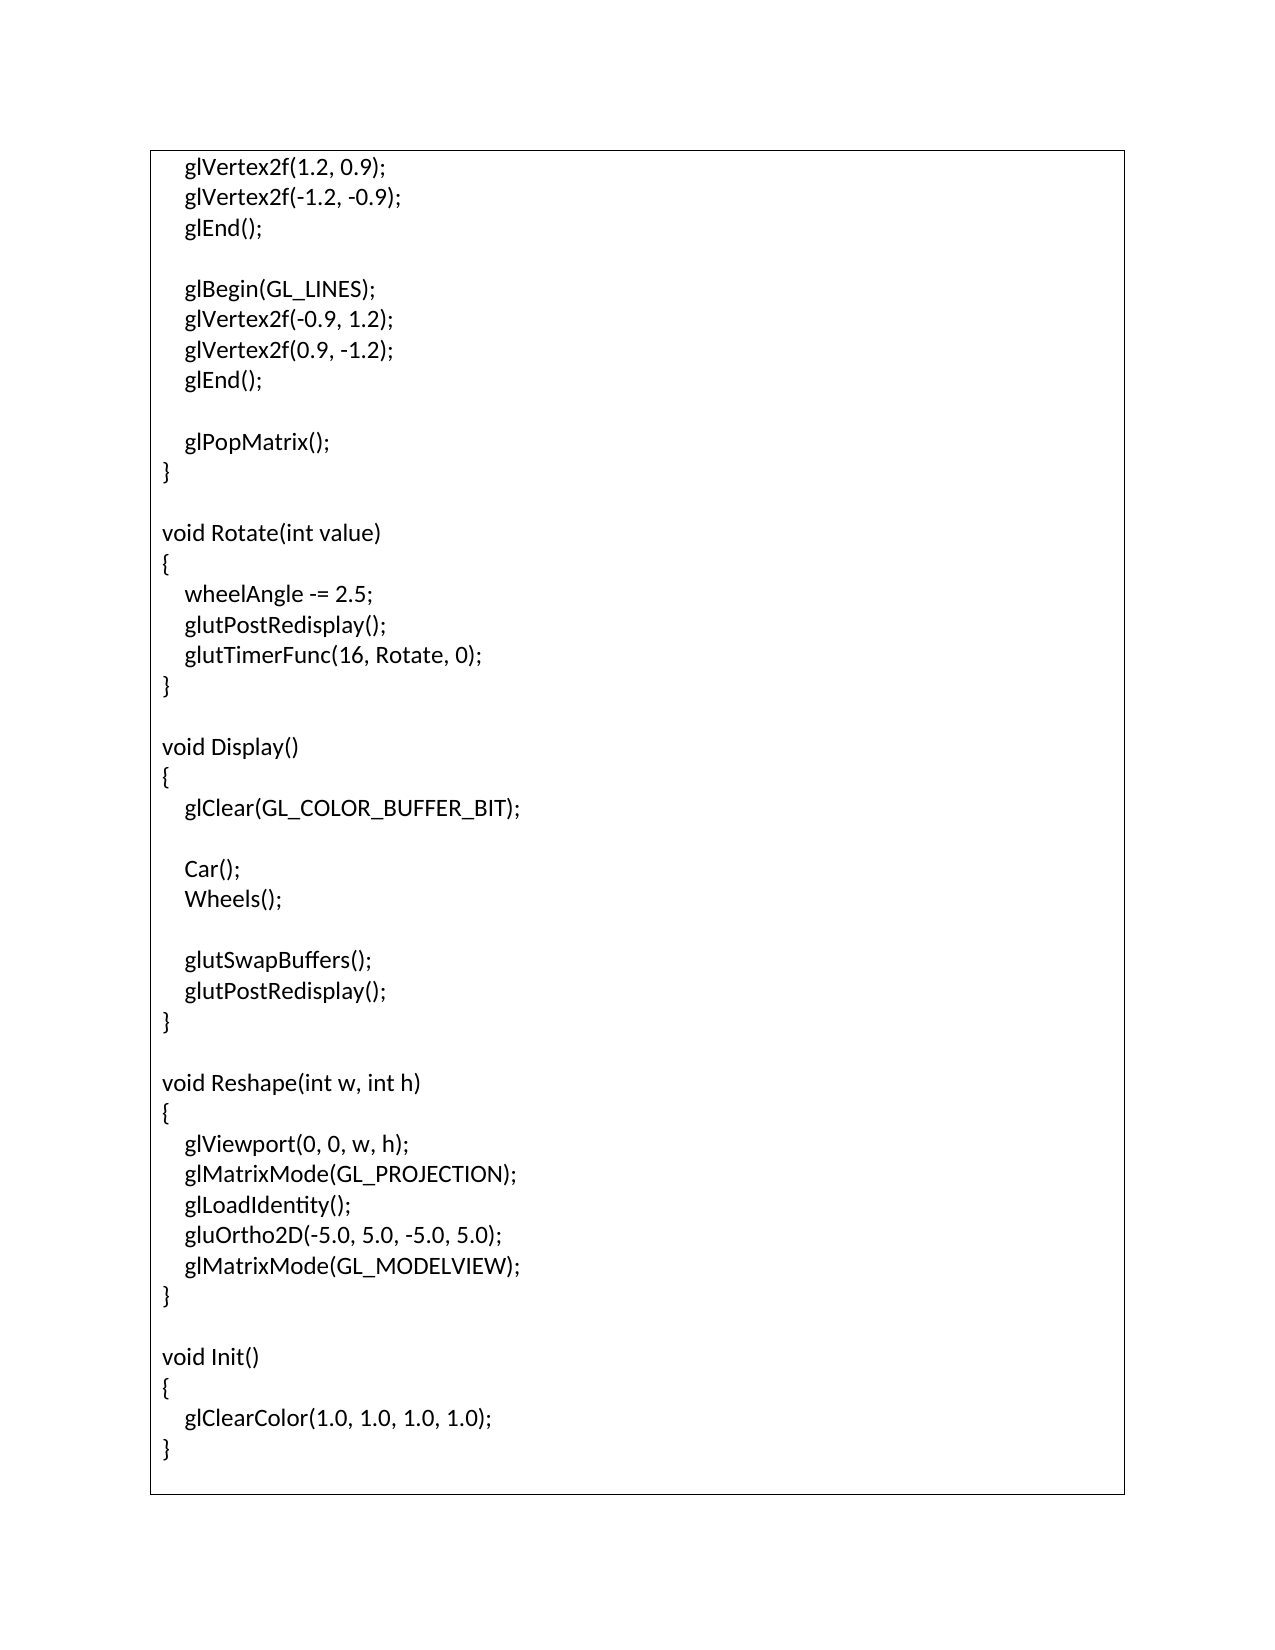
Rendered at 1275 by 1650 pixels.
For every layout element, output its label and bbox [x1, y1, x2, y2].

table_cell [151, 151, 1124, 1494]
